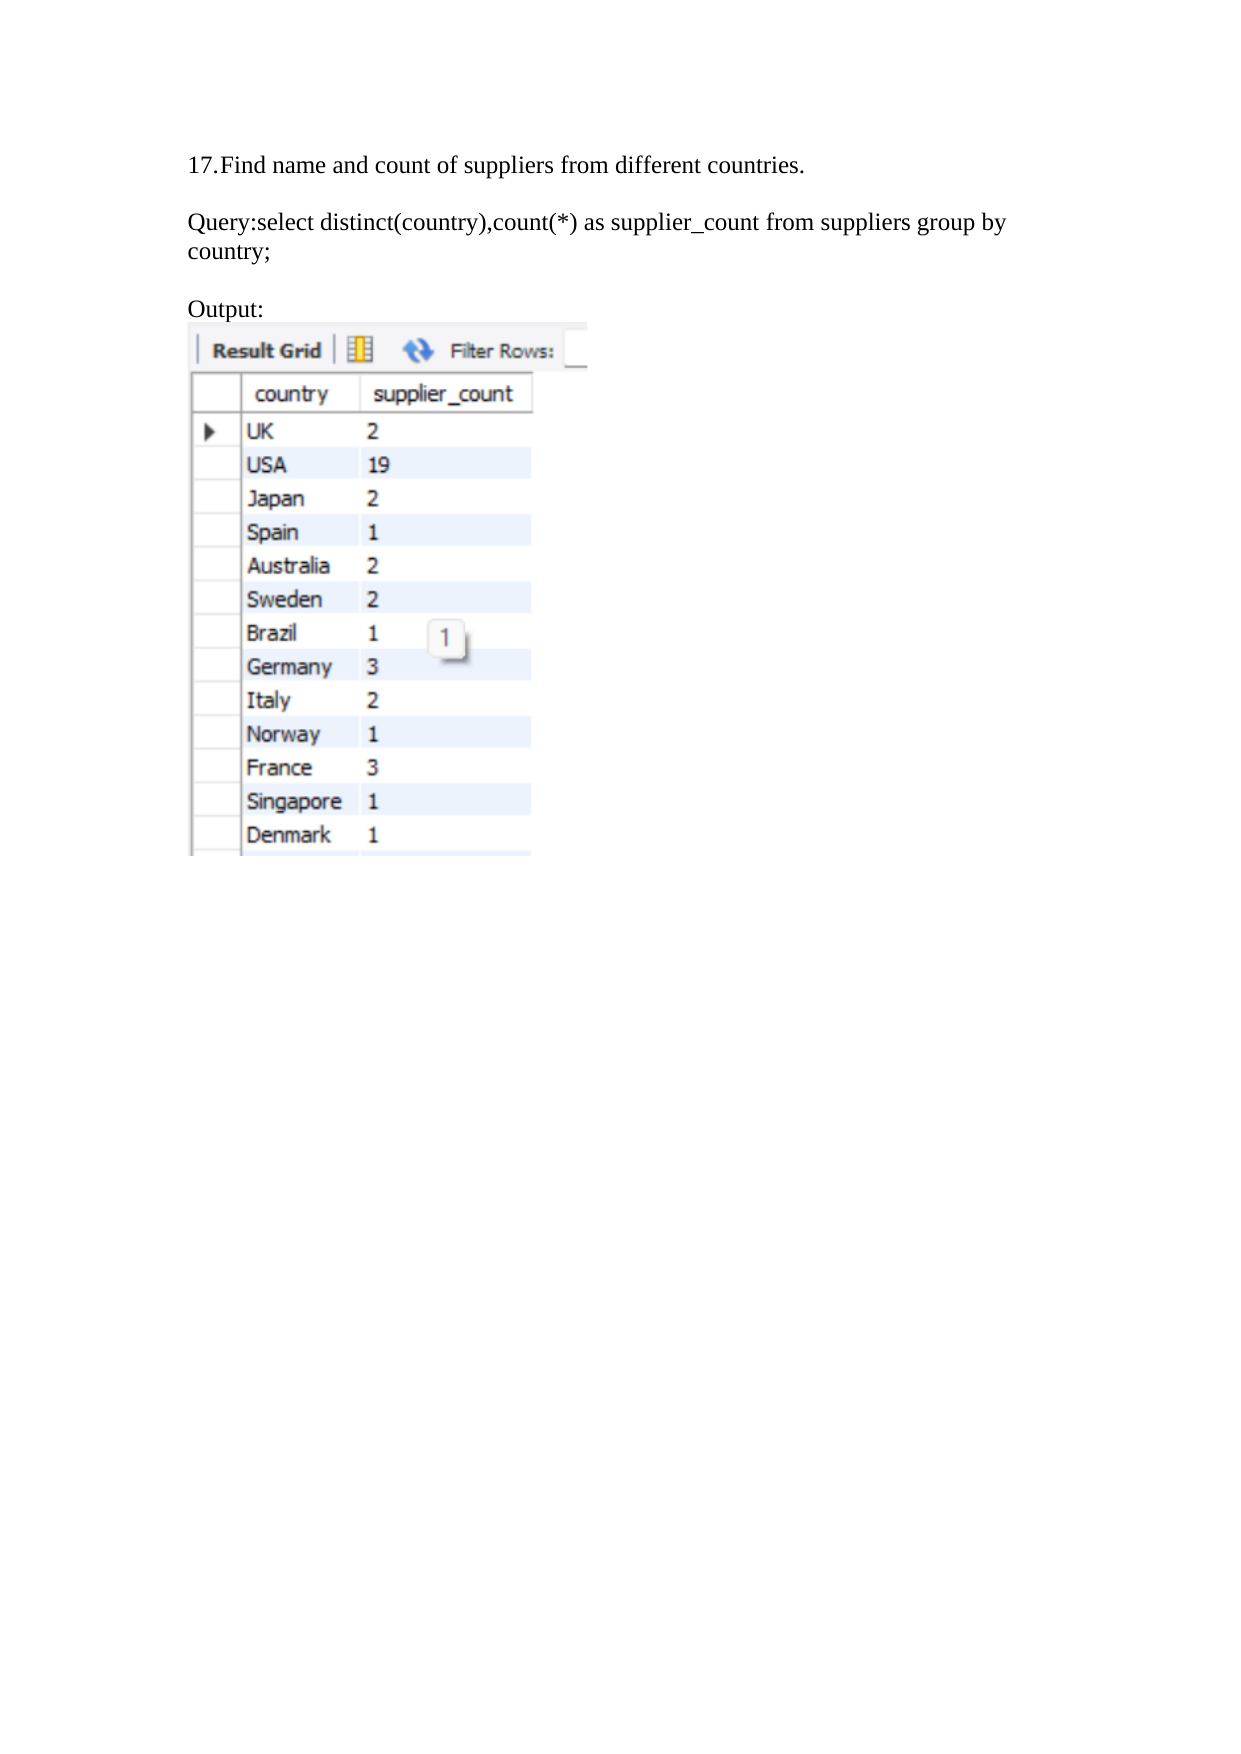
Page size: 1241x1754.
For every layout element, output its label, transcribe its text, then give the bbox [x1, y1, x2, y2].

list Query:select distinct(country),count(*) as supplier_count from suppliers group by country; [187, 207, 1053, 265]
list Find name and count of suppliers from different countries. [187, 150, 1053, 179]
picture [187, 322, 588, 856]
text Output: [187, 294, 1053, 322]
